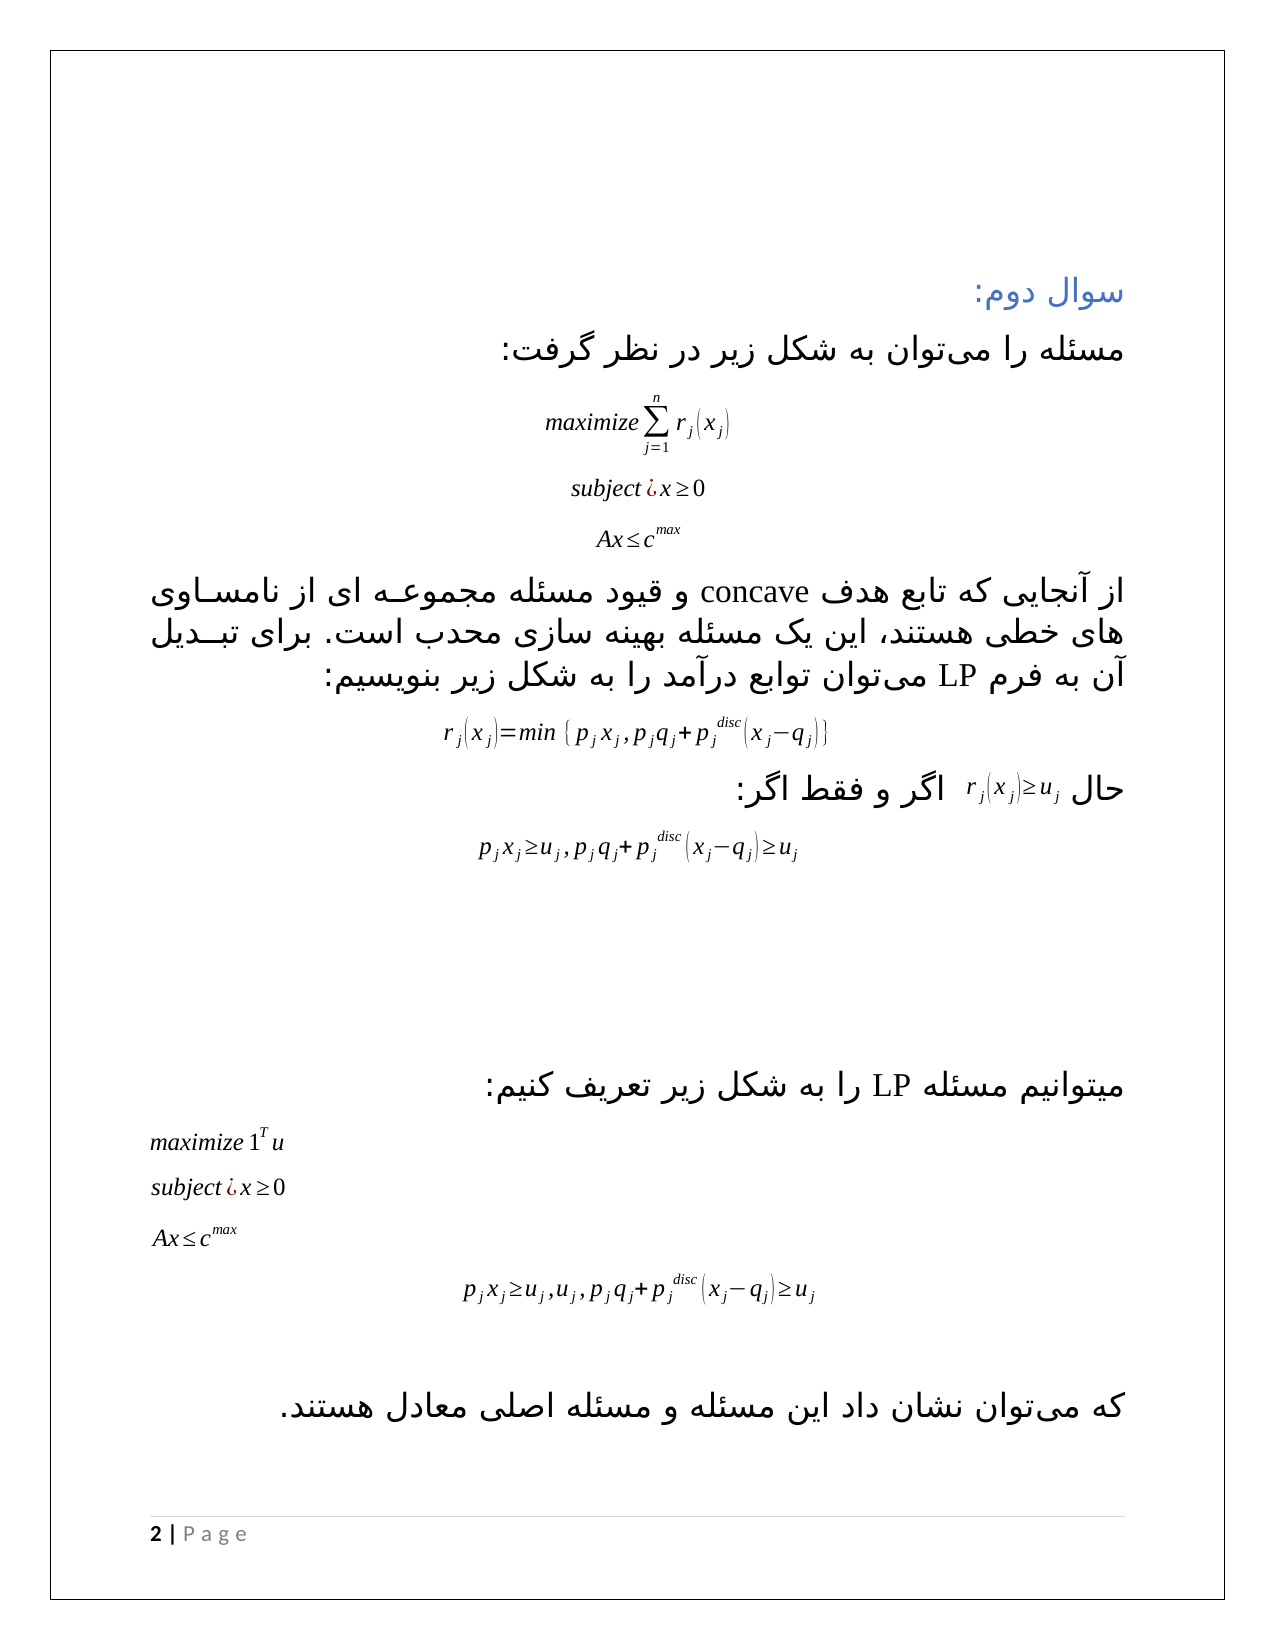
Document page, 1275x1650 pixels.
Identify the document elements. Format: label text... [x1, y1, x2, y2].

text که می‌توان نشان داد این مسئله و مسئله اصلی معادل هستند. [150, 1386, 1125, 1425]
text از آنجایی که تابع هدف concave و قیود مسئله مجموعه ای از نامساوی های خطی هستند، این یک مسئله بهینه سازی محدب است. برای تبدیل آن به فرم LP می‌توان توابع درآمد را به شکل زیر بنویسیم: [150, 571, 1125, 694]
text حال اگر و فقط اگر: [150, 769, 1125, 808]
text میتوانیم مسئله LP را به شکل زیر تعریف کنیم: [150, 1065, 1125, 1104]
text مسئله را می‌توان به شکل زیر در نظر گرفت: [150, 330, 1125, 369]
text سوال دوم: [150, 271, 1125, 310]
